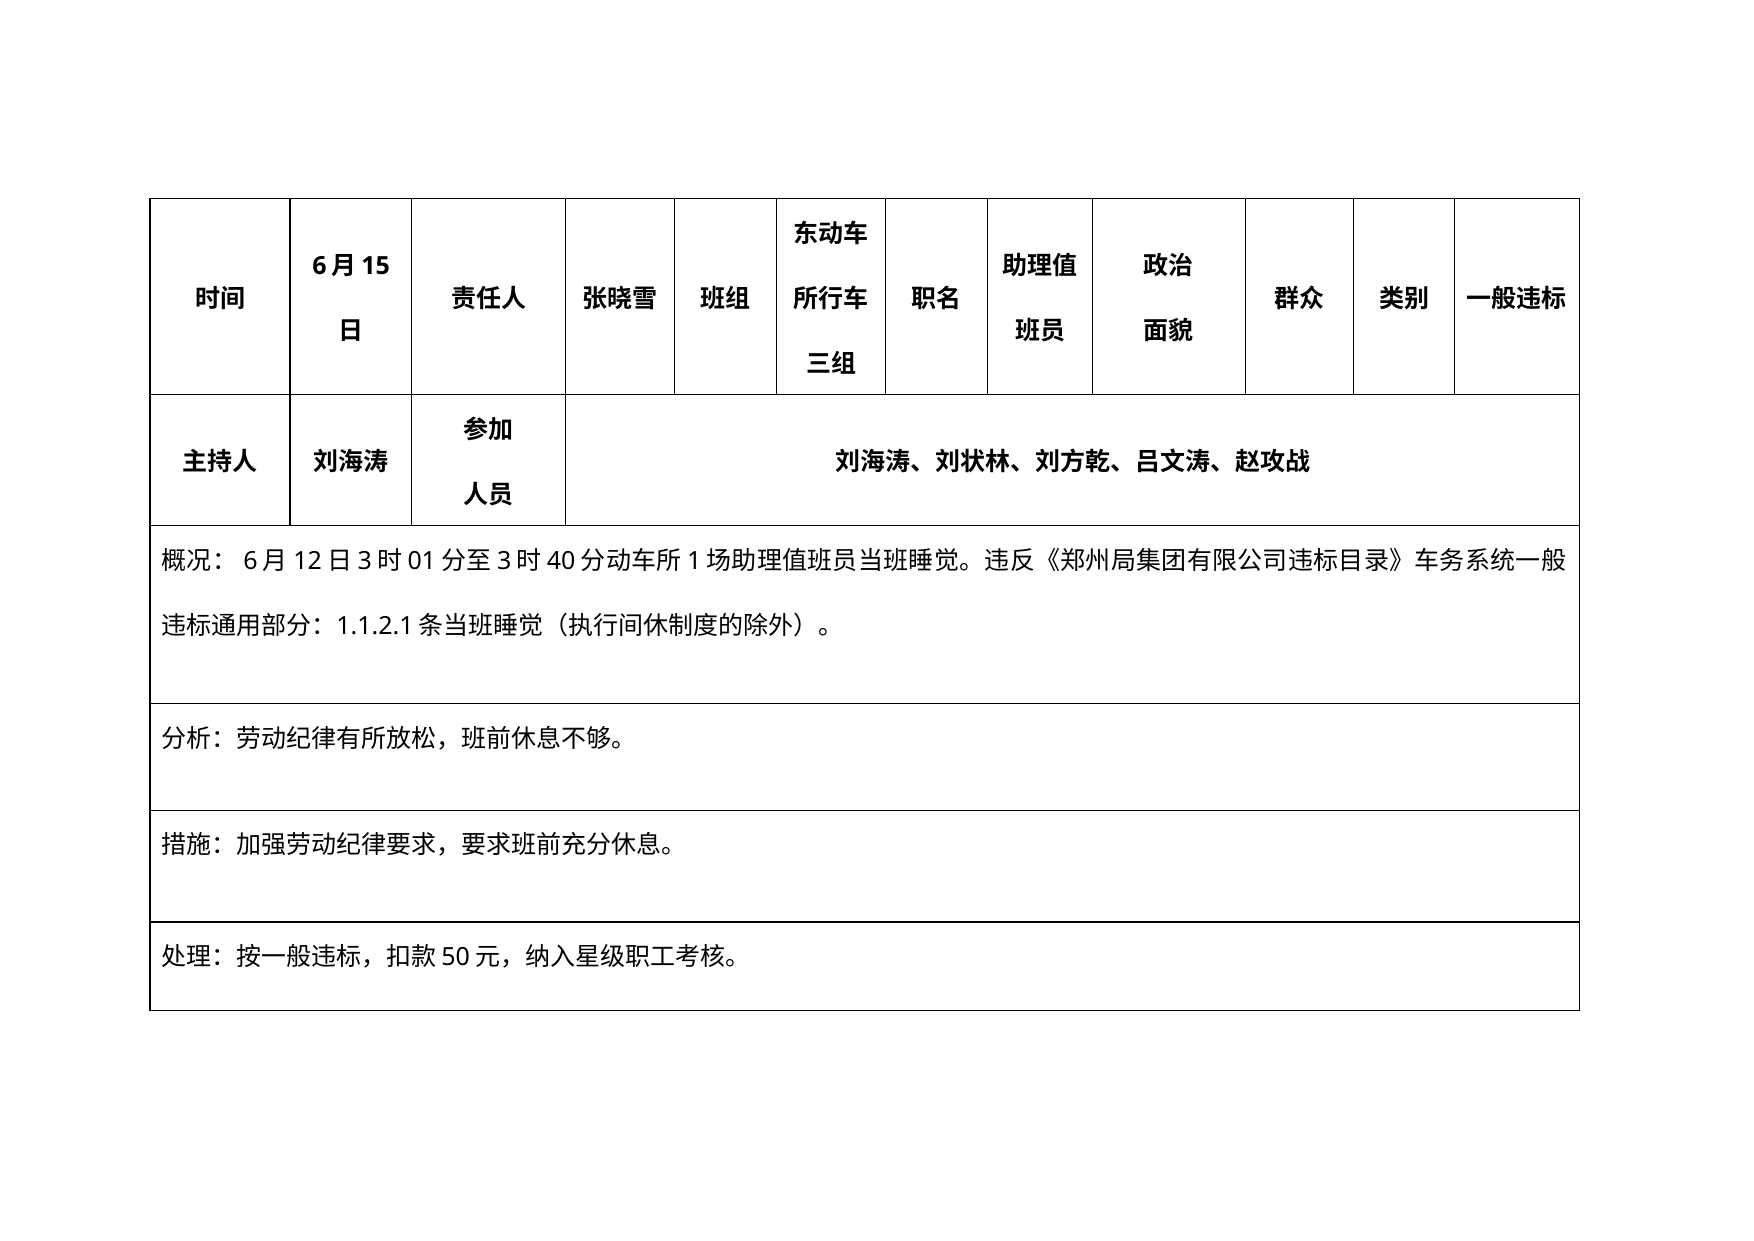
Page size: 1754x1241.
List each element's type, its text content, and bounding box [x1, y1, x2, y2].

table_cell 分析：劳动纪律有所放松，班前休息不够。 [151, 704, 1579, 809]
table_header 职名 [886, 199, 987, 394]
table_header 助理值班员 [988, 199, 1092, 394]
table_header 群众 [1246, 199, 1353, 394]
table_header 东动车所行车三组 [777, 199, 885, 394]
table_cell 主持人 [151, 395, 289, 525]
table_header 时间 [151, 199, 289, 394]
table_header 一般违标 [1455, 199, 1579, 394]
table_header 张晓雪 [566, 199, 674, 394]
table_cell 概况： 6月12日3时01分至3时40分动车所1场助理值班员当班睡觉。违反《郑州局集团有限公司违标目录》车务系统一般违标通用部分：1.1.2.1条当班睡觉（执行间休制度的除外）。 [151, 526, 1579, 703]
table_cell 处理：按一般违标，扣款50元，纳入星级职工考核。 [151, 923, 1579, 1009]
table_header 责任人 [412, 199, 565, 394]
table_cell 刘海涛 [291, 395, 411, 525]
table_header 政治 面貌 [1093, 199, 1245, 394]
table_header 类别 [1354, 199, 1454, 394]
table_cell 刘海涛、刘状林、刘方乾、吕文涛、赵攻战 [566, 395, 1579, 525]
table_header 6月15日 [291, 199, 411, 394]
table_cell 参加 人员 [412, 395, 565, 525]
table_cell 措施：加强劳动纪律要求，要求班前充分休息。 [151, 811, 1579, 921]
table_header 班组 [675, 199, 776, 394]
